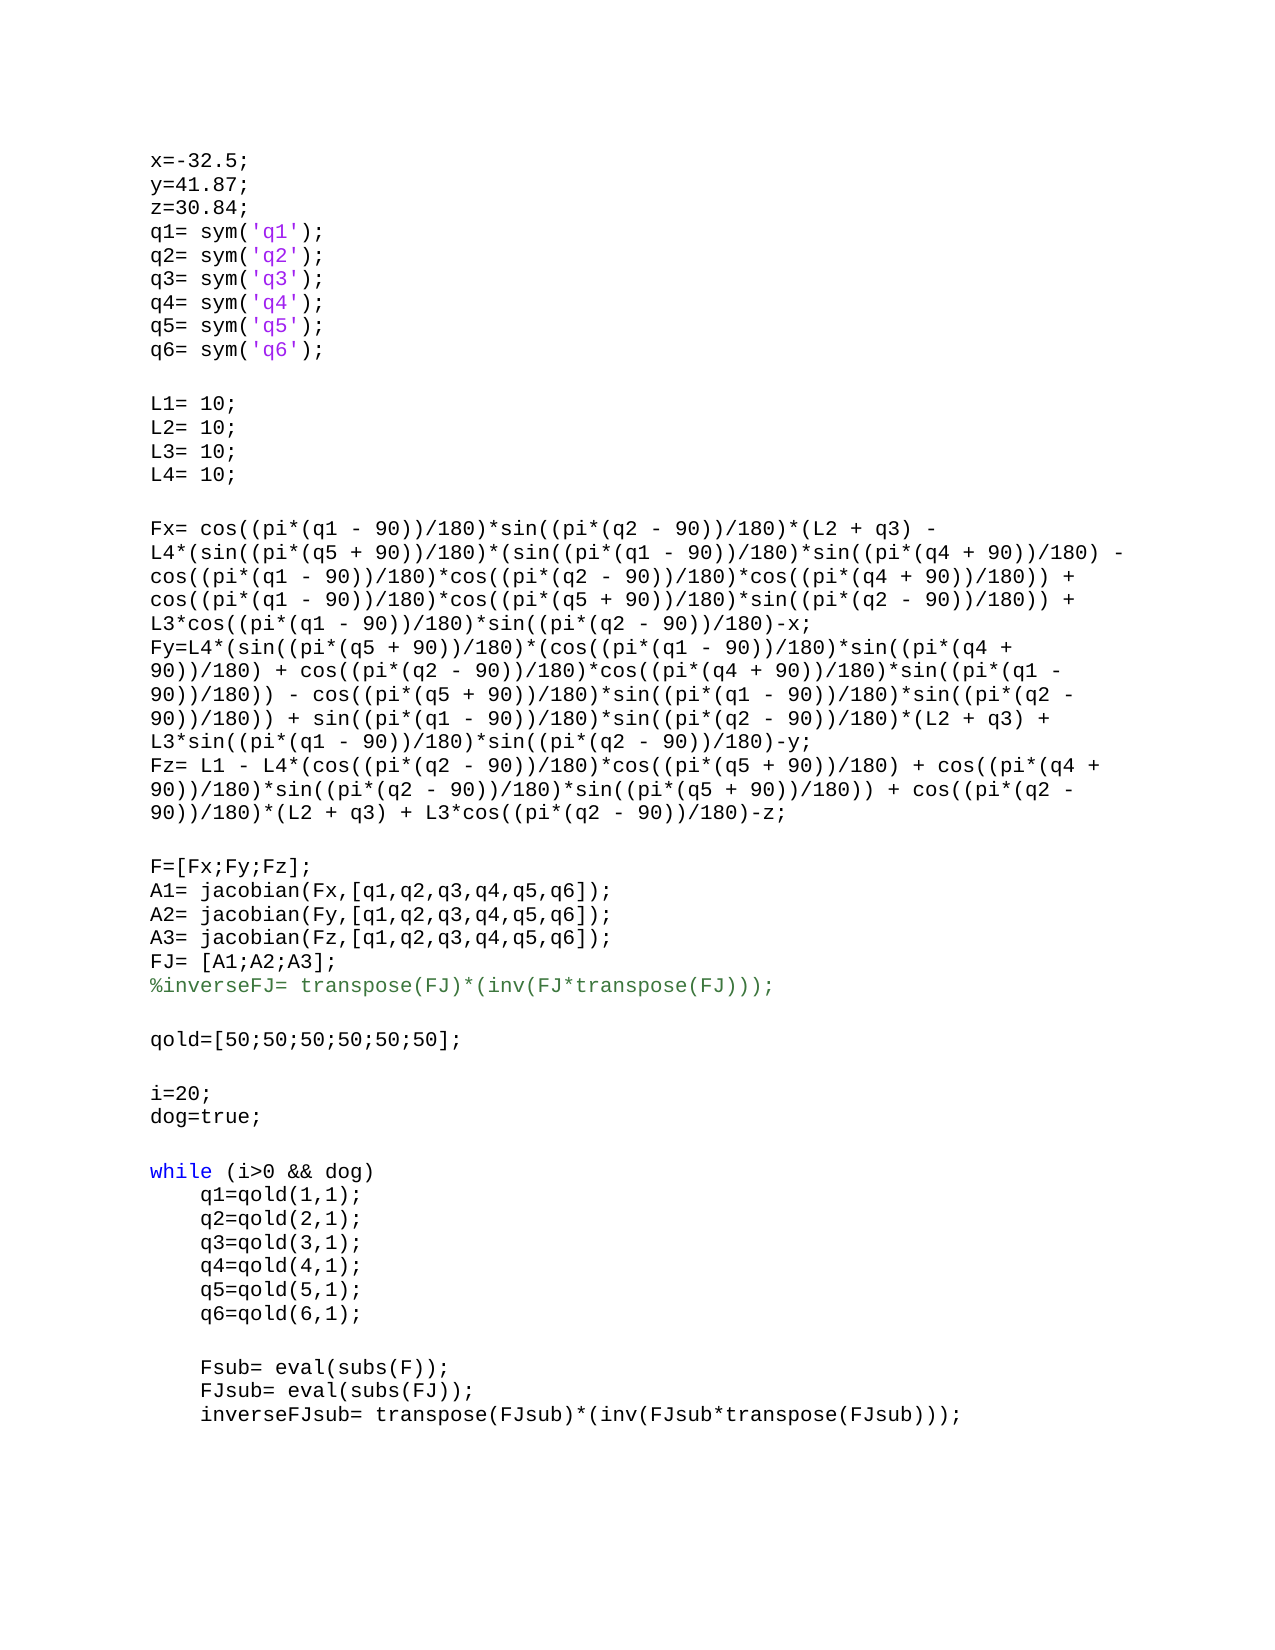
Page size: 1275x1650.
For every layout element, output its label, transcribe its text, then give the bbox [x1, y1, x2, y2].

text x=-32.5; [150, 150, 1125, 174]
text inverseFJsub= transpose(FJsub)*(inv(FJsub*transpose(FJsub))); [150, 1404, 1125, 1428]
text A2= jacobian(Fy,[q1,q2,q3,q4,q5,q6]); [150, 904, 1125, 927]
text F=[Fx;Fy;Fz]; [150, 856, 1125, 880]
text qold=[50;50;50;50;50;50]; [150, 1029, 1125, 1052]
text q6=qold(6,1); [150, 1303, 1125, 1326]
text dog=true; [150, 1107, 1125, 1130]
text A3= jacobian(Fz,[q1,q2,q3,q4,q5,q6]); [150, 927, 1125, 951]
text Fx= cos((pi*(q1 - 90))/180)*sin((pi*(q2 - 90))/180)*(L2 + q3) - L4*(sin((pi*(q5 + 90))/180)*(sin((pi*(q1 - 90))/180)*sin((pi*(q4 + 90))/180) - cos((pi*(q1 - 90))/180)*cos((pi*(q2 - 90))/180)*cos((pi*(q4 + 90))/180)) + cos((pi*(q1 - 90))/180)*cos((pi*(q5 + 90))/180)*sin((pi*(q2 - 90))/180)) + L3*cos((pi*(q1 - 90))/180)*sin((pi*(q2 - 90))/180)-x; [150, 518, 1125, 637]
text q4=qold(4,1); [150, 1255, 1125, 1279]
text q2= sym('q2'); [150, 244, 1125, 268]
text i=20; [150, 1083, 1125, 1107]
text q5=qold(5,1); [150, 1279, 1125, 1303]
text L2= 10; [150, 417, 1125, 441]
text q1=qold(1,1); [150, 1184, 1125, 1208]
text q5= sym('q5'); [150, 316, 1125, 339]
text %inverseFJ= transpose(FJ)*(inv(FJ*transpose(FJ))); [150, 974, 1125, 998]
text q2=qold(2,1); [150, 1208, 1125, 1232]
text Fsub= eval(subs(F)); [150, 1357, 1125, 1380]
text while (i>0 && dog) [150, 1161, 1125, 1184]
text FJ= [A1;A2;A3]; [150, 951, 1125, 974]
text q3=qold(3,1); [150, 1232, 1125, 1255]
text q6= sym('q6'); [150, 339, 1125, 363]
text L3= 10; [150, 441, 1125, 464]
text FJsub= eval(subs(FJ)); [150, 1380, 1125, 1404]
text Fz= L1 - L4*(cos((pi*(q2 - 90))/180)*cos((pi*(q5 + 90))/180) + cos((pi*(q4 + 90))/180)*sin((pi*(q2 - 90))/180)*sin((pi*(q5 + 90))/180)) + cos((pi*(q2 - 90))/180)*(L2 + q3) + L3*cos((pi*(q2 - 90))/180)-z; [150, 755, 1125, 826]
text q3= sym('q3'); [150, 268, 1125, 292]
text y=41.87; [150, 174, 1125, 197]
text A1= jacobian(Fx,[q1,q2,q3,q4,q5,q6]); [150, 880, 1125, 904]
text Fy=L4*(sin((pi*(q5 + 90))/180)*(cos((pi*(q1 - 90))/180)*sin((pi*(q4 + 90))/180) + cos((pi*(q2 - 90))/180)*cos((pi*(q4 + 90))/180)*sin((pi*(q1 - 90))/180)) - cos((pi*(q5 + 90))/180)*sin((pi*(q1 - 90))/180)*sin((pi*(q2 - 90))/180)) + sin((pi*(q1 - 90))/180)*sin((pi*(q2 - 90))/180)*(L2 + q3) + L3*sin((pi*(q1 - 90))/180)*sin((pi*(q2 - 90))/180)-y; [150, 637, 1125, 755]
text L4= 10; [150, 464, 1125, 488]
text q1= sym('q1'); [150, 221, 1125, 244]
text L1= 10; [150, 393, 1125, 417]
text z=30.84; [150, 197, 1125, 221]
text q4= sym('q4'); [150, 292, 1125, 316]
